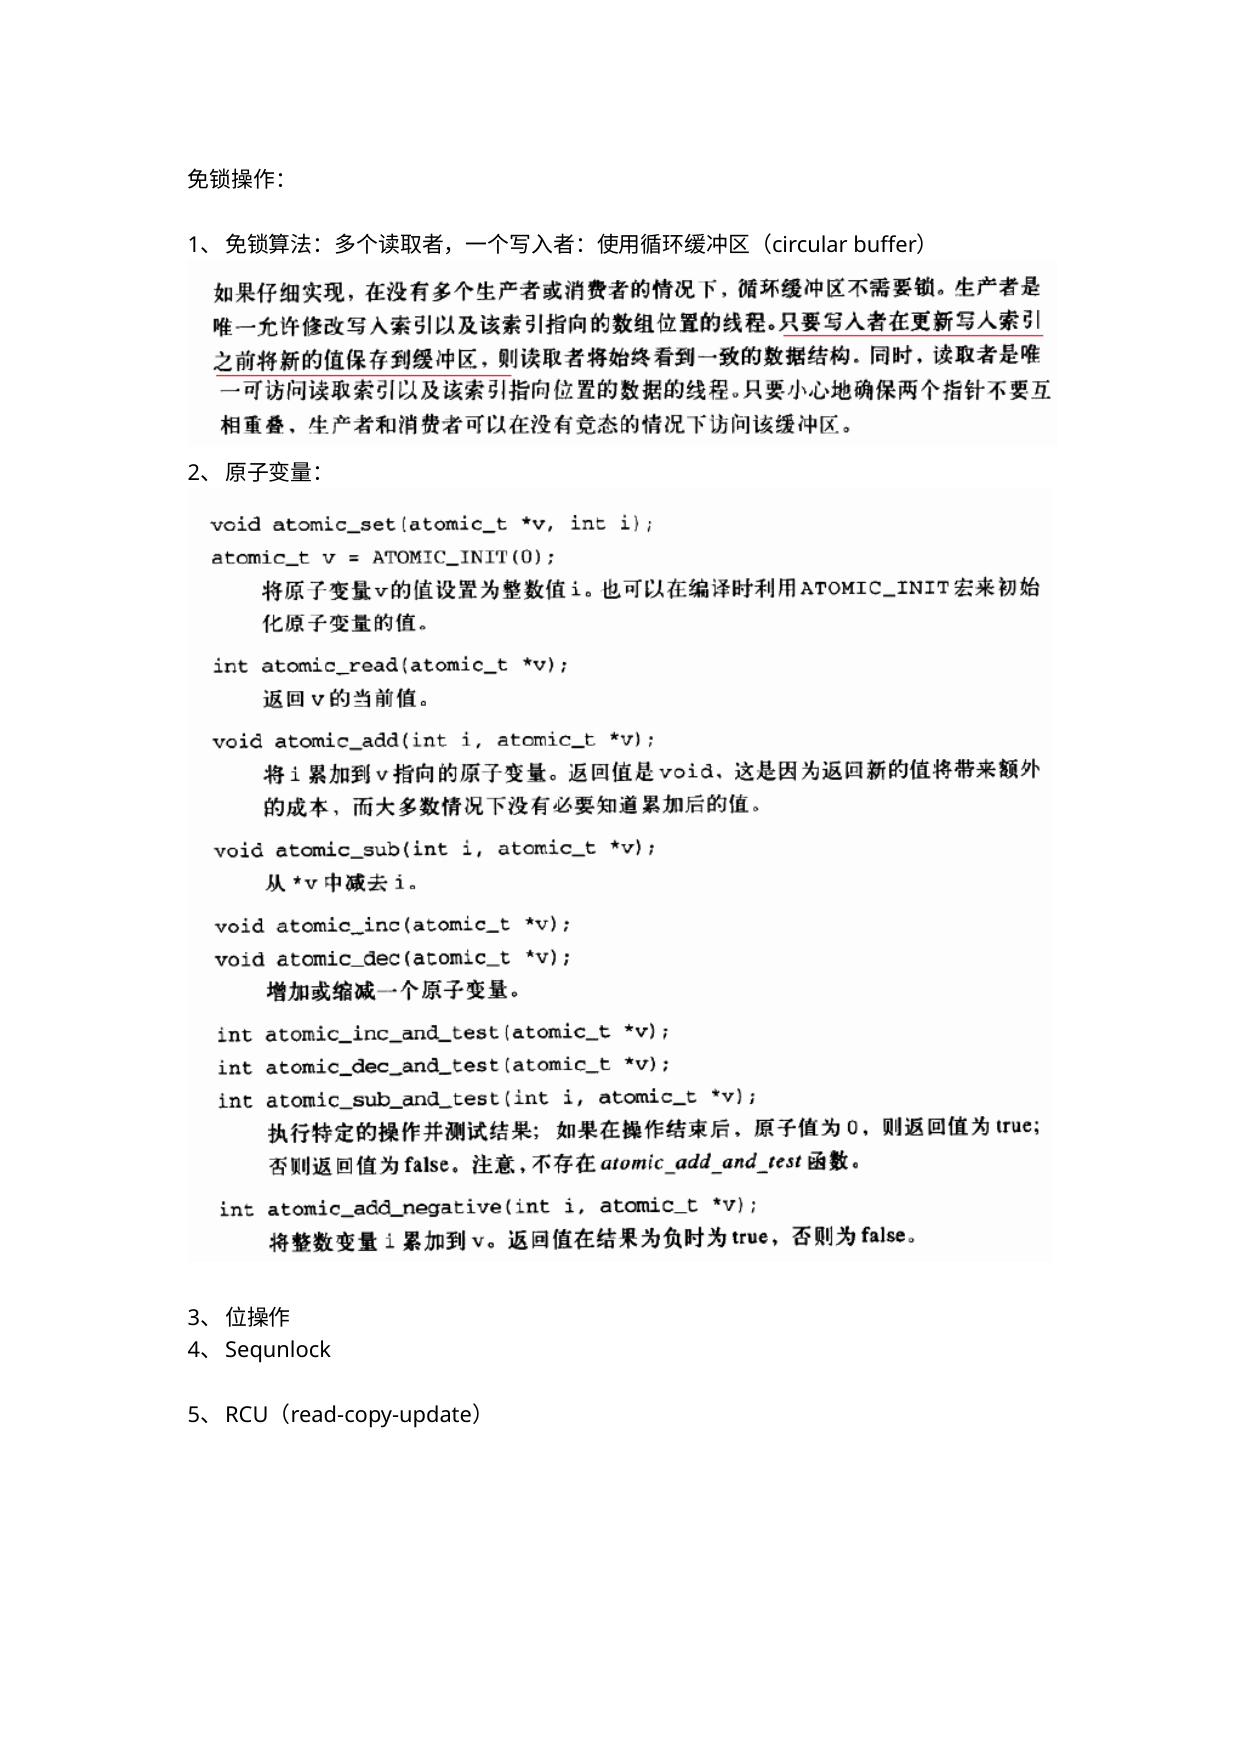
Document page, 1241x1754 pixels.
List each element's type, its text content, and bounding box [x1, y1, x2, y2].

list Sequnlock [187, 1332, 1053, 1364]
list 原子变量： [187, 455, 1053, 487]
picture [187, 487, 1053, 1262]
picture [187, 259, 1058, 455]
list RCU（read-copy-update） [187, 1397, 1053, 1429]
list 免锁算法：多个读取者，一个写入者：使用循环缓冲区（circular buffer） [187, 227, 1053, 259]
list 位操作 [187, 1299, 1053, 1332]
text 免锁操作： [187, 162, 1053, 194]
